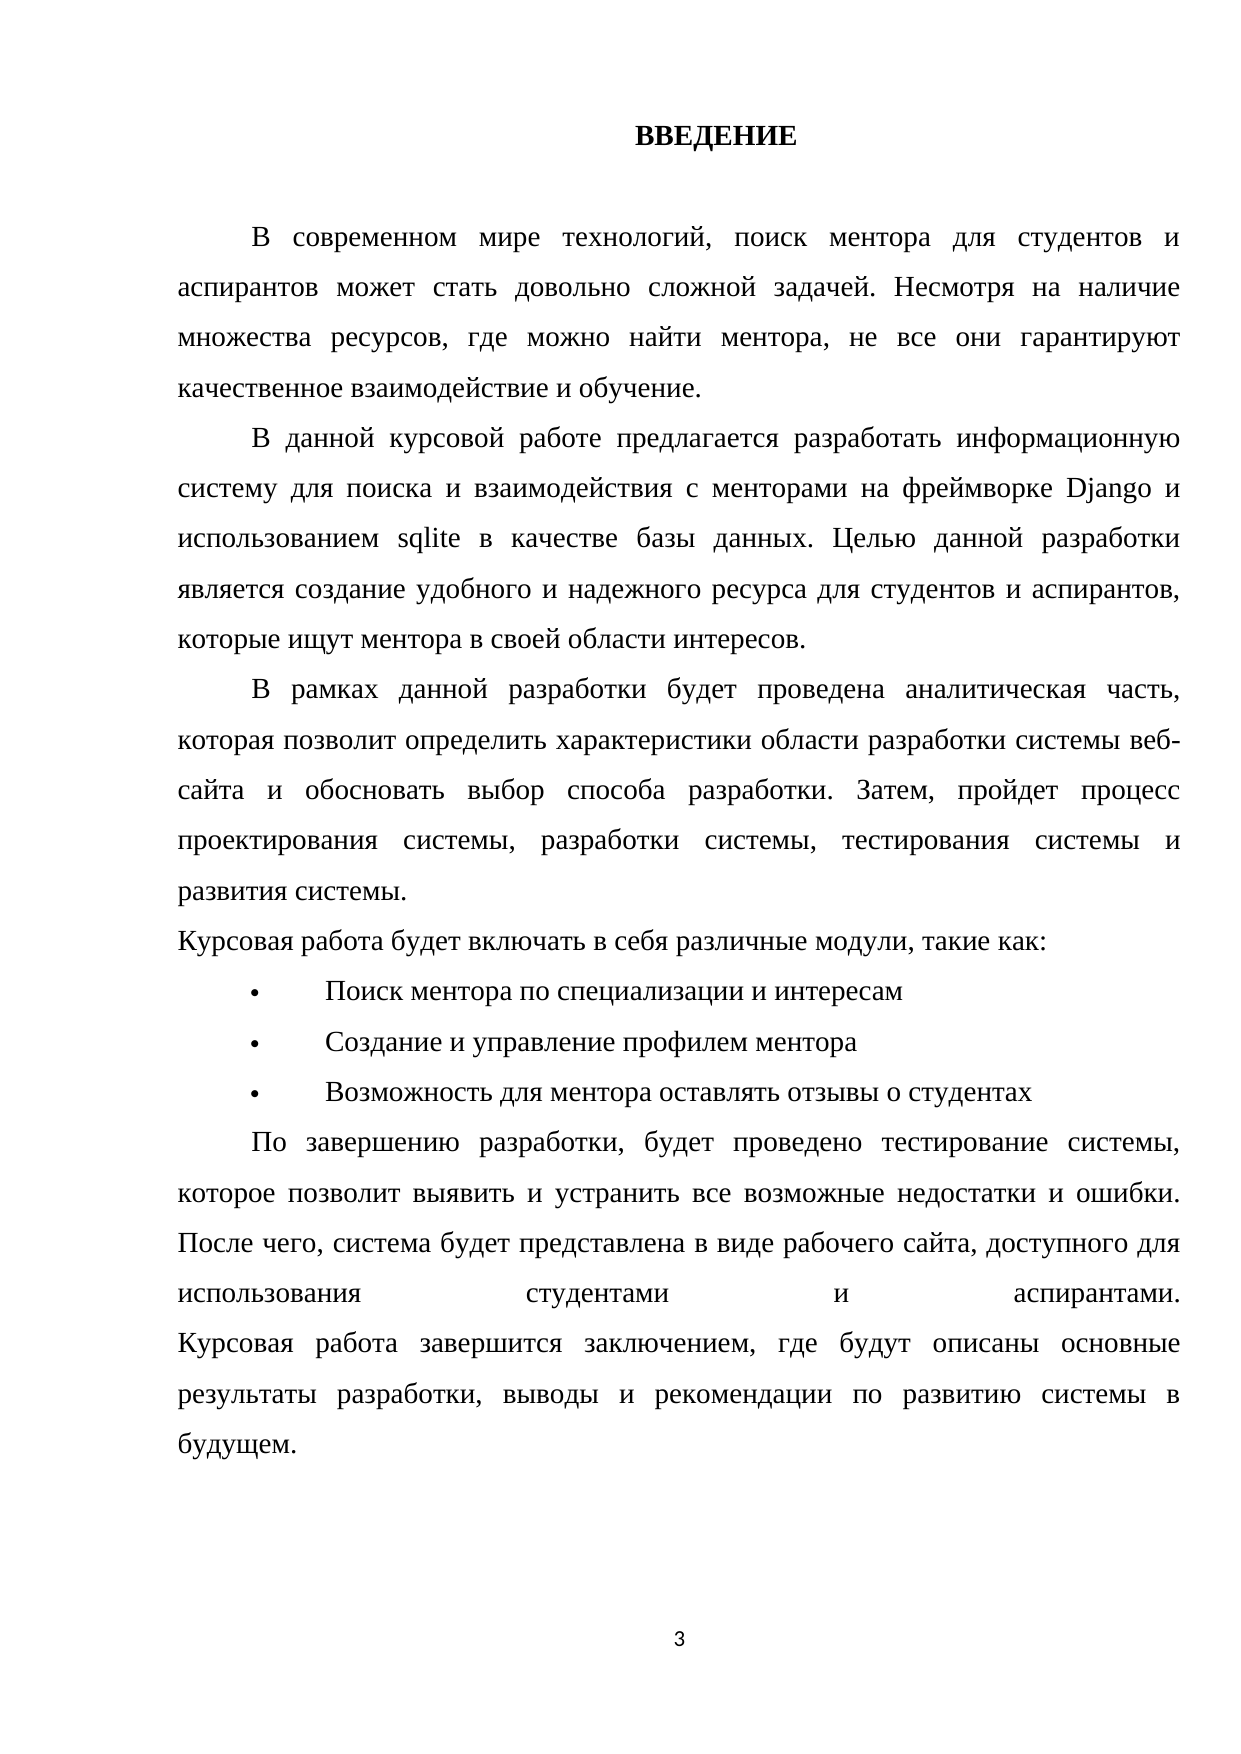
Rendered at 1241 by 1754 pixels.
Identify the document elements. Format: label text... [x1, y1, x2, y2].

text По завершению разработки, будет проведено тестирование системы, которое позволит выявить и устранить все возможные недостатки и ошибки. После чего, система будет представлена в виде рабочего сайта, доступного для использования студентами и аспирантами. Курсовая работа завершится заключением, где будут описаны основные результаты разработки, выводы и рекомендации по развитию системы в будущем. [177, 1124, 1181, 1460]
text Курсовая работа будет включать в себя различные модули, такие как: [177, 923, 1181, 957]
list Поиск ментора по специализации и интересам [177, 973, 1181, 1007]
list Возможность для ментора оставлять отзывы о студентах [177, 1074, 1181, 1108]
text В современном мире технологий, поиск ментора для студентов и аспирантов может стать довольно сложной задачей. Несмотря на наличие множества ресурсов, где можно найти ментора, не все они гарантируют качественное взаимодействие и обучение. [177, 219, 1181, 403]
text В данной курсовой работе предлагается разработать информационную систему для поиска и взаимодействия с менторами на фреймворке Django и использованием sqlite в качестве базы данных. Целью данной разработки является создание удобного и надежного ресурса для студентов и аспирантов, которые ищут ментора в своей области интересов. [177, 420, 1181, 655]
list Создание и управление профилем ментора [177, 1024, 1181, 1057]
text ВВЕДЕНИЕ [177, 118, 1181, 152]
text В рамках данной разработки будет проведена аналитическая часть, которая позволит определить характеристики области разработки системы веб-сайта и обосновать выбор способа разработки. Затем, пройдет процесс проектирования системы, разработки системы, тестирования системы и развития системы. [177, 672, 1181, 906]
